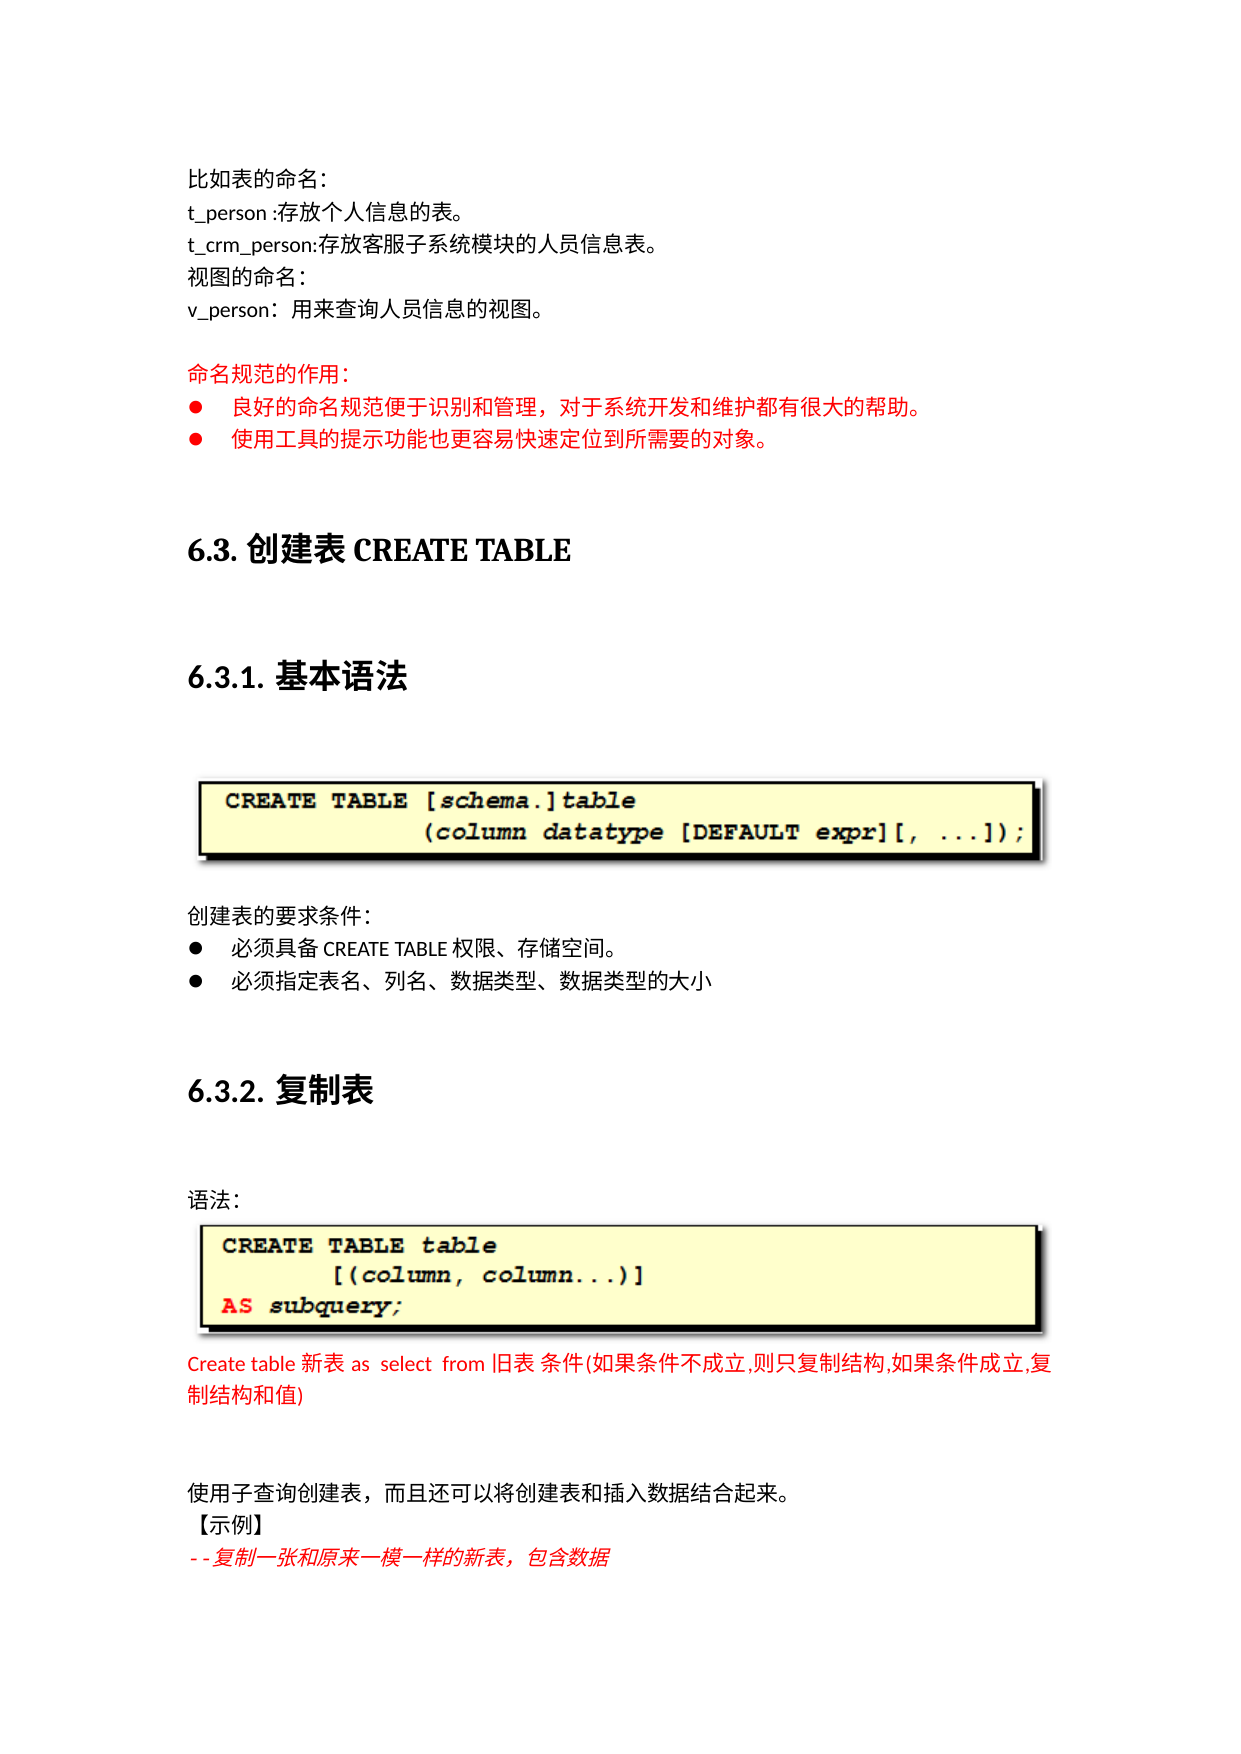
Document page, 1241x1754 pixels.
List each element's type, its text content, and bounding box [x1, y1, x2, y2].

text 【示例】 [187, 1508, 1053, 1540]
list 良好的命名规范便于识别和管理，对于系统开发和维护都有很大的帮助。 [187, 389, 1053, 422]
subtitle 创建表CREATE TABLE [187, 514, 1053, 579]
subtitle 复制表 [187, 1056, 1053, 1121]
picture [187, 768, 1053, 871]
text 命名规范的作用： [187, 357, 1053, 389]
text t_crm_person:存放客服子系统模块的人员信息表。 [187, 227, 1053, 259]
picture [187, 1215, 1053, 1344]
text 使用子查询创建表，而且还可以将创建表和插入数据结合起来。 [187, 1475, 1053, 1508]
text 语法： [187, 1183, 1053, 1215]
subtitle 基本语法 [187, 641, 1053, 706]
list 使用工具的提示功能也更容易快速定位到所需要的对象。 [187, 422, 1053, 454]
text 视图的命名： [187, 259, 1053, 292]
text --复制一张和原来一模一样的新表，包含数据 [187, 1540, 1053, 1573]
list 必须指定表名、列名、数据类型、数据类型的大小 [187, 963, 1053, 996]
text Create table 新表 as select from 旧表 条件(如果条件不成立,则只复制结构,如果条件成立,复制结构和值) [187, 1345, 1053, 1410]
text 比如表的命名： [187, 162, 1053, 194]
text t_person :存放个人信息的表。 [187, 194, 1053, 227]
list 必须具备CREATE TABLE权限、存储空间。 [187, 931, 1053, 963]
text v_person：用来查询人员信息的视图。 [187, 292, 1053, 324]
text 创建表的要求条件： [187, 898, 1053, 931]
